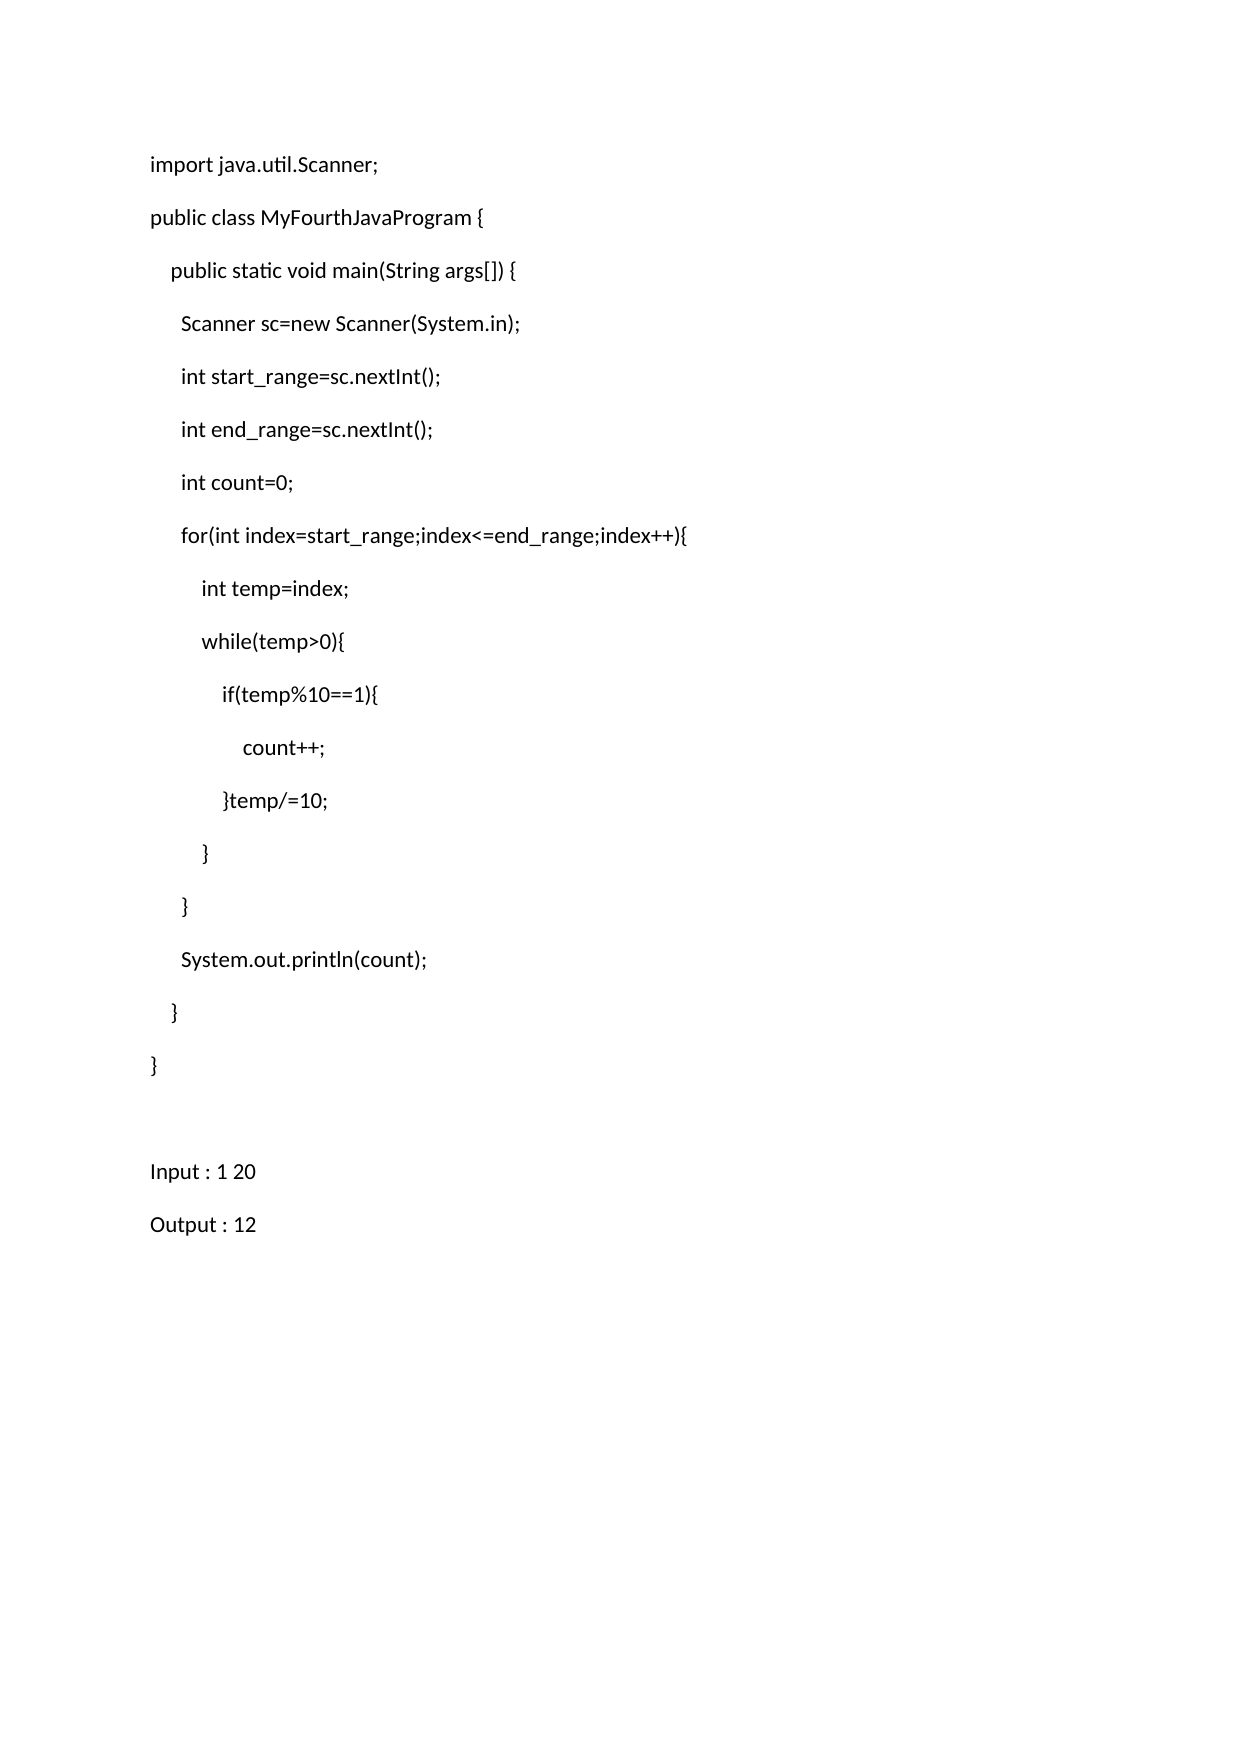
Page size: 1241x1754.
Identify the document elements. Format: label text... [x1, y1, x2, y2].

text if(temp%10==1){ [150, 680, 1090, 708]
text } [150, 839, 1090, 867]
text int start_range=sc.nextInt(); [150, 362, 1090, 390]
text while(temp>0){ [150, 627, 1090, 655]
text } [150, 1051, 1090, 1079]
text }temp/=10; [150, 786, 1090, 814]
text int count=0; [150, 468, 1090, 496]
text count++; [150, 733, 1090, 761]
text public class MyFourthJavaProgram { [150, 203, 1090, 231]
text import java.util.Scanner; [150, 150, 1090, 178]
text int temp=index; [150, 574, 1090, 602]
text for(int index=start_range;index<=end_range;index++){ [150, 521, 1090, 549]
text int end_range=sc.nextInt(); [150, 415, 1090, 443]
text System.out.println(count); [150, 945, 1090, 973]
text } [150, 892, 1090, 920]
text Output : 12 [150, 1210, 1090, 1238]
text } [150, 998, 1090, 1026]
text public static void main(String args[]) { [150, 256, 1090, 284]
text Scanner sc=new Scanner(System.in); [150, 309, 1090, 337]
text Input : 1 20 [150, 1157, 1090, 1185]
